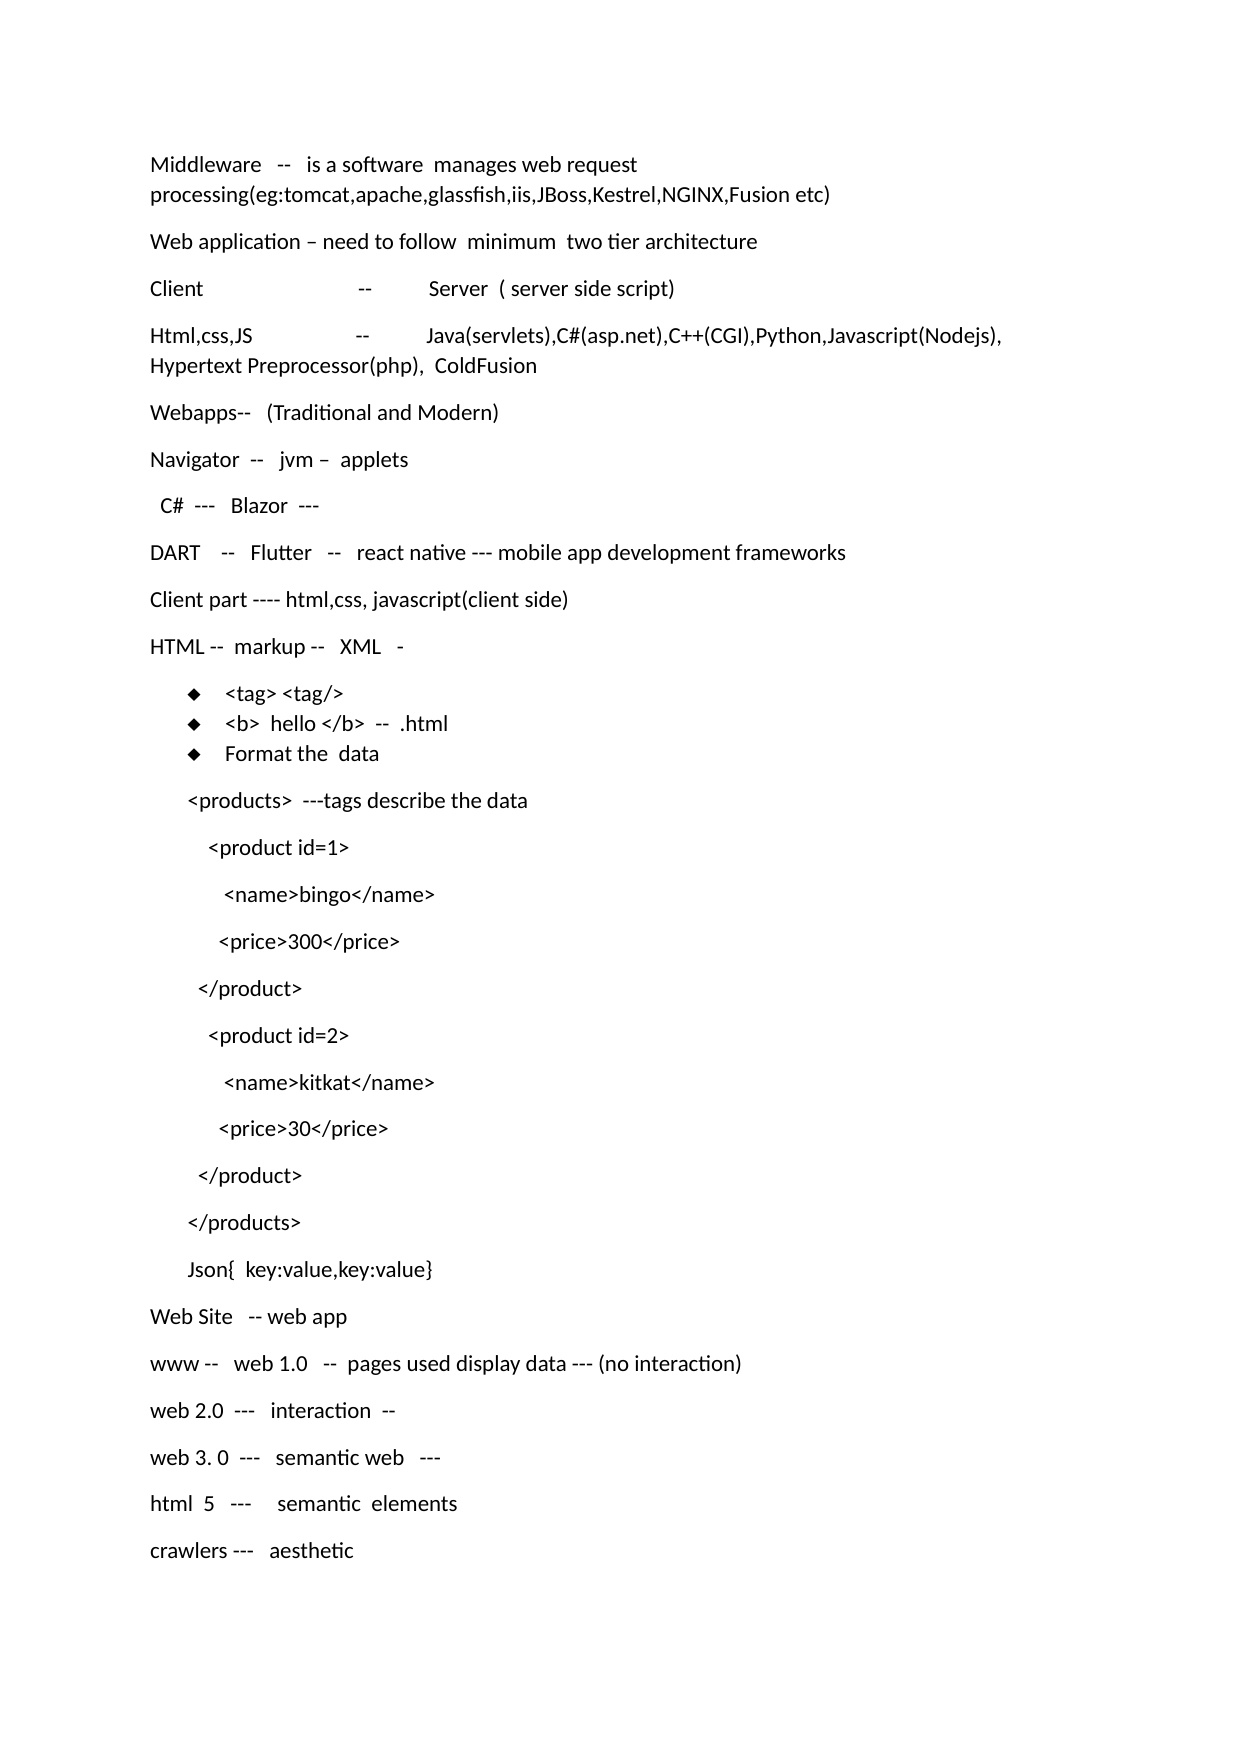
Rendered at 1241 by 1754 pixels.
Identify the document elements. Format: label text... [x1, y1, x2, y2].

text <product id=2> [187, 1021, 1090, 1049]
list <tag> <tag/> [187, 679, 1090, 707]
text Navigator -- jvm – applets [150, 445, 1090, 473]
text <product id=1> [187, 833, 1090, 861]
text Web Site -- web app [150, 1302, 1090, 1330]
text <products> ---tags describe the data [187, 786, 1090, 814]
list <b> hello </b> -- .html [187, 709, 1090, 737]
text </product> [187, 1161, 1090, 1189]
text <price>300</price> [187, 927, 1090, 955]
text <price>30</price> [187, 1114, 1090, 1143]
text web 3. 0 --- semantic web --- [150, 1443, 1090, 1471]
text HTML -- markup -- XML - [150, 632, 1090, 660]
text Middleware -- is a software manages web request processing(eg:tomcat,apache,glassfish,iis,JBoss,Kestrel,NGINX,Fusion etc) [150, 150, 1090, 208]
text <name>bingo</name> [187, 880, 1090, 908]
text Json{ key:value,key:value} [187, 1255, 1090, 1283]
text Webapps-- (Traditional and Modern) [150, 398, 1090, 426]
text DART -- Flutter -- react native --- mobile app development frameworks [150, 538, 1090, 567]
text html 5 --- semantic elements [150, 1489, 1090, 1518]
text www -- web 1.0 -- pages used display data --- (no interaction) [150, 1349, 1090, 1377]
text Client -- Server ( server side script) [150, 274, 1090, 302]
text crawlers --- aesthetic [150, 1536, 1090, 1564]
text </products> [187, 1208, 1090, 1236]
text <name>kitkat</name> [187, 1068, 1090, 1096]
text </product> [187, 974, 1090, 1002]
text Web application – need to follow minimum two tier architecture [150, 227, 1090, 255]
text web 2.0 --- interaction -- [150, 1396, 1090, 1424]
text Html,css,JS -- Java(servlets),C#(asp.net),C++(CGI),Python,Javascript(Nodejs), Hypertext Preprocessor(php), ColdFusion [150, 321, 1090, 379]
text C# --- Blazor --- [150, 492, 1090, 520]
list Format the data [187, 739, 1090, 768]
text Client part ---- html,css, javascript(client side) [150, 585, 1090, 613]
